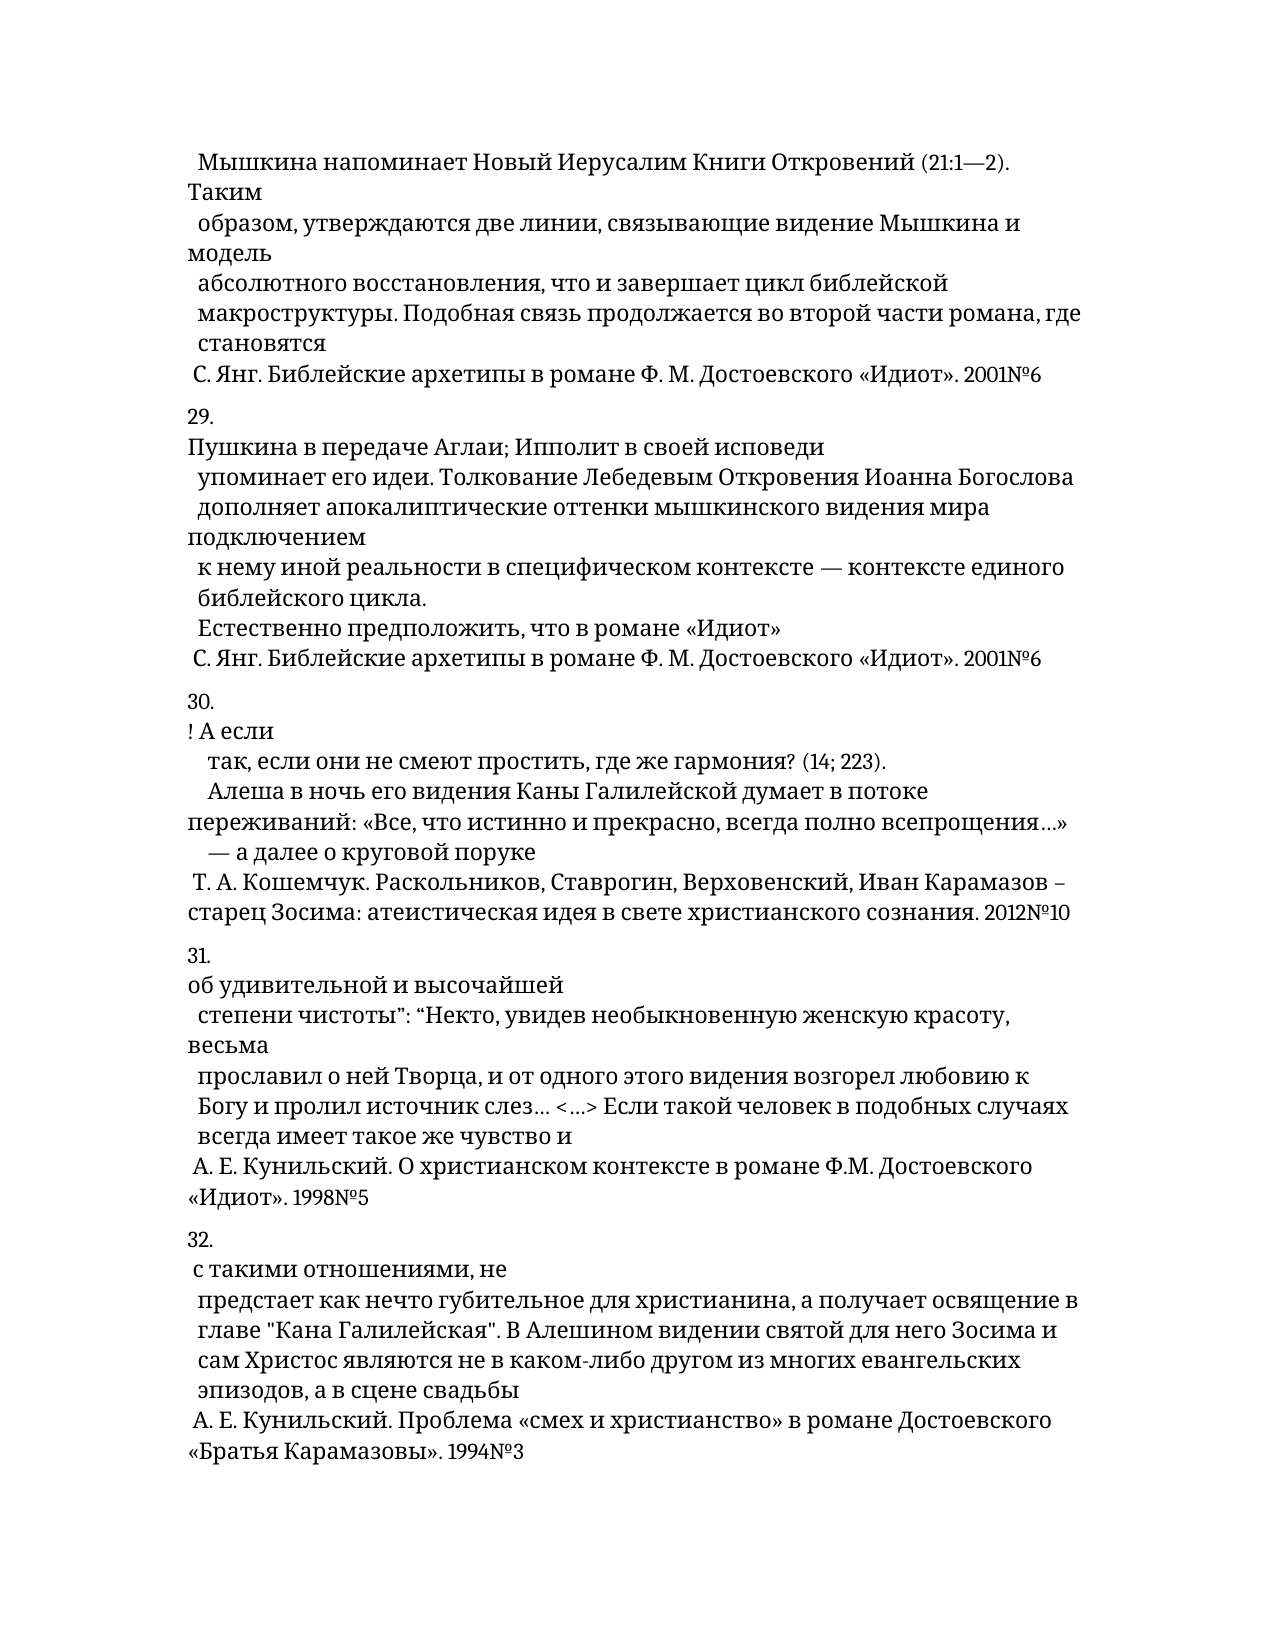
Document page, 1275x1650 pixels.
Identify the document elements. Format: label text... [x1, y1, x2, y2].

text 29. Пушкина в передаче Аглаи; Ипполит в своей исповеди упоминает его идеи. Толкование Лебедевым Откровения Иоанна Богослова дополняет апокалиптические оттенки мышкинского видения мира подключением к нему иной реальности в специфическом контексте — контексте единого библейского цикла. Естественно предположить, что в романе «Идиот» С. Янг. Библейские архетипы в романе Ф. М. Достоевского «Идиот». 2001№6 [187, 404, 1087, 672]
text 31. об удивительной и высочайшей степени чистоты”: “Некто, увидев необыкновенную женскую красоту, весьма прославил о ней Творца, и от одного этого видения возгорел любовию к Богу и пролил источник слез… <…> Если такой человек в подобных случаях всегда имеет такое же чувство и А. Е. Кунильский. О христианском контексте в романе Ф.М. Достоевского «Идиот». 1998№5 [187, 943, 1087, 1211]
text 30. ! А если так, если они не смеют простить, где же гармония? (14; 223). Алеша в ночь его видения Каны Галилейской думает в потоке переживаний: «Все, что истинно и прекрасно, всегда полно всепрощения…» — а далее о круговой поруке Т. А. Кошемчук. Раскольников, Ставрогин, Верховенский, Иван Карамазов – старец Зосима: атеистическая идея в свете христианского сознания. 2012№10 [187, 688, 1087, 926]
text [187, 150, 1087, 388]
text 32. с такими отношениями, не предстает как нечто губительное для христианина, а получает освящение в главе "Кана Галилейская". В Алешином видении святой для него Зосима и сам Христос являются не в каком-либо другом из многих евангельских эпизодов, а в сцене свадьбы А. Е. Кунильский. Проблема «смех и христианство» в романе Достоевского «Братья Карамазовы». 1994№3 [187, 1227, 1087, 1465]
